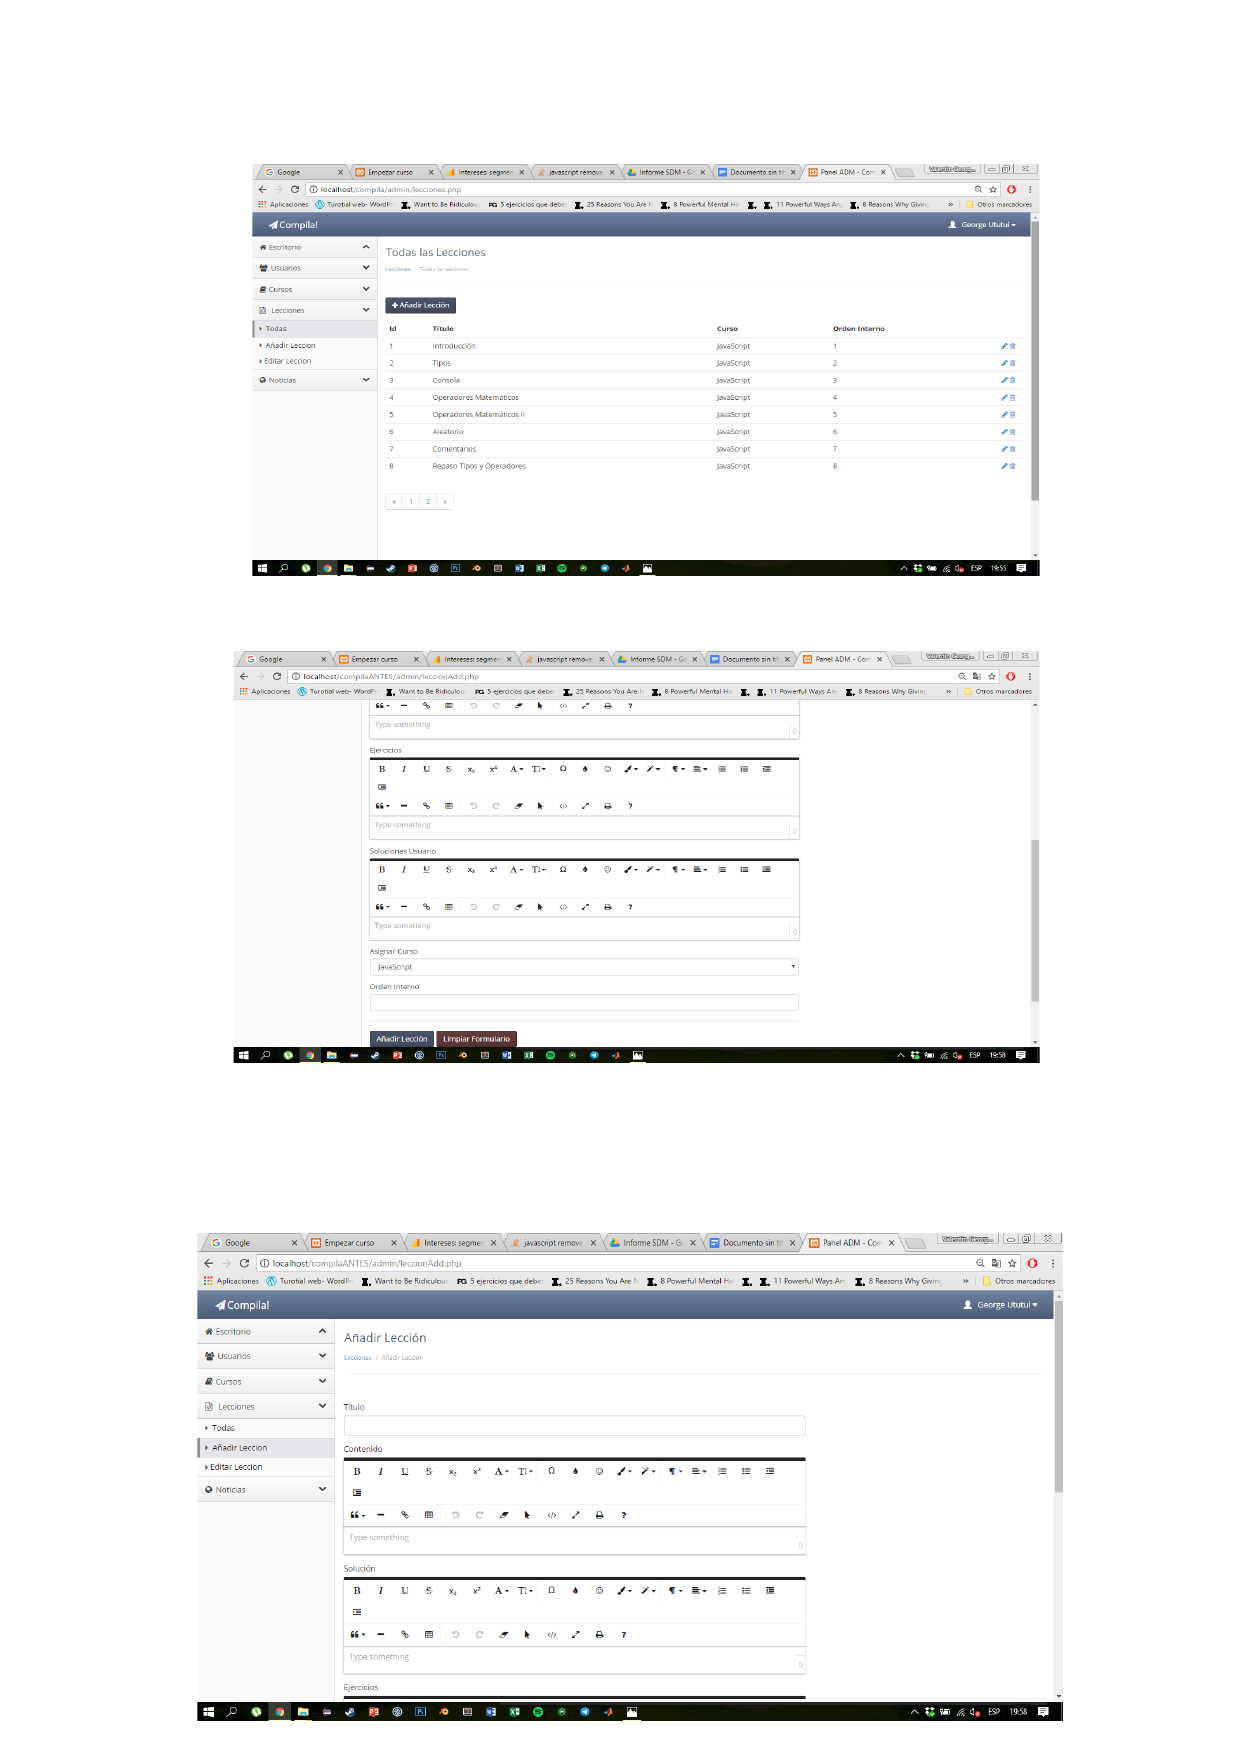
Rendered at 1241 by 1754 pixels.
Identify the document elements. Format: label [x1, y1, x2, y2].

picture [197, 1233, 1063, 1721]
picture [252, 164, 1040, 576]
picture [233, 651, 1040, 1063]
